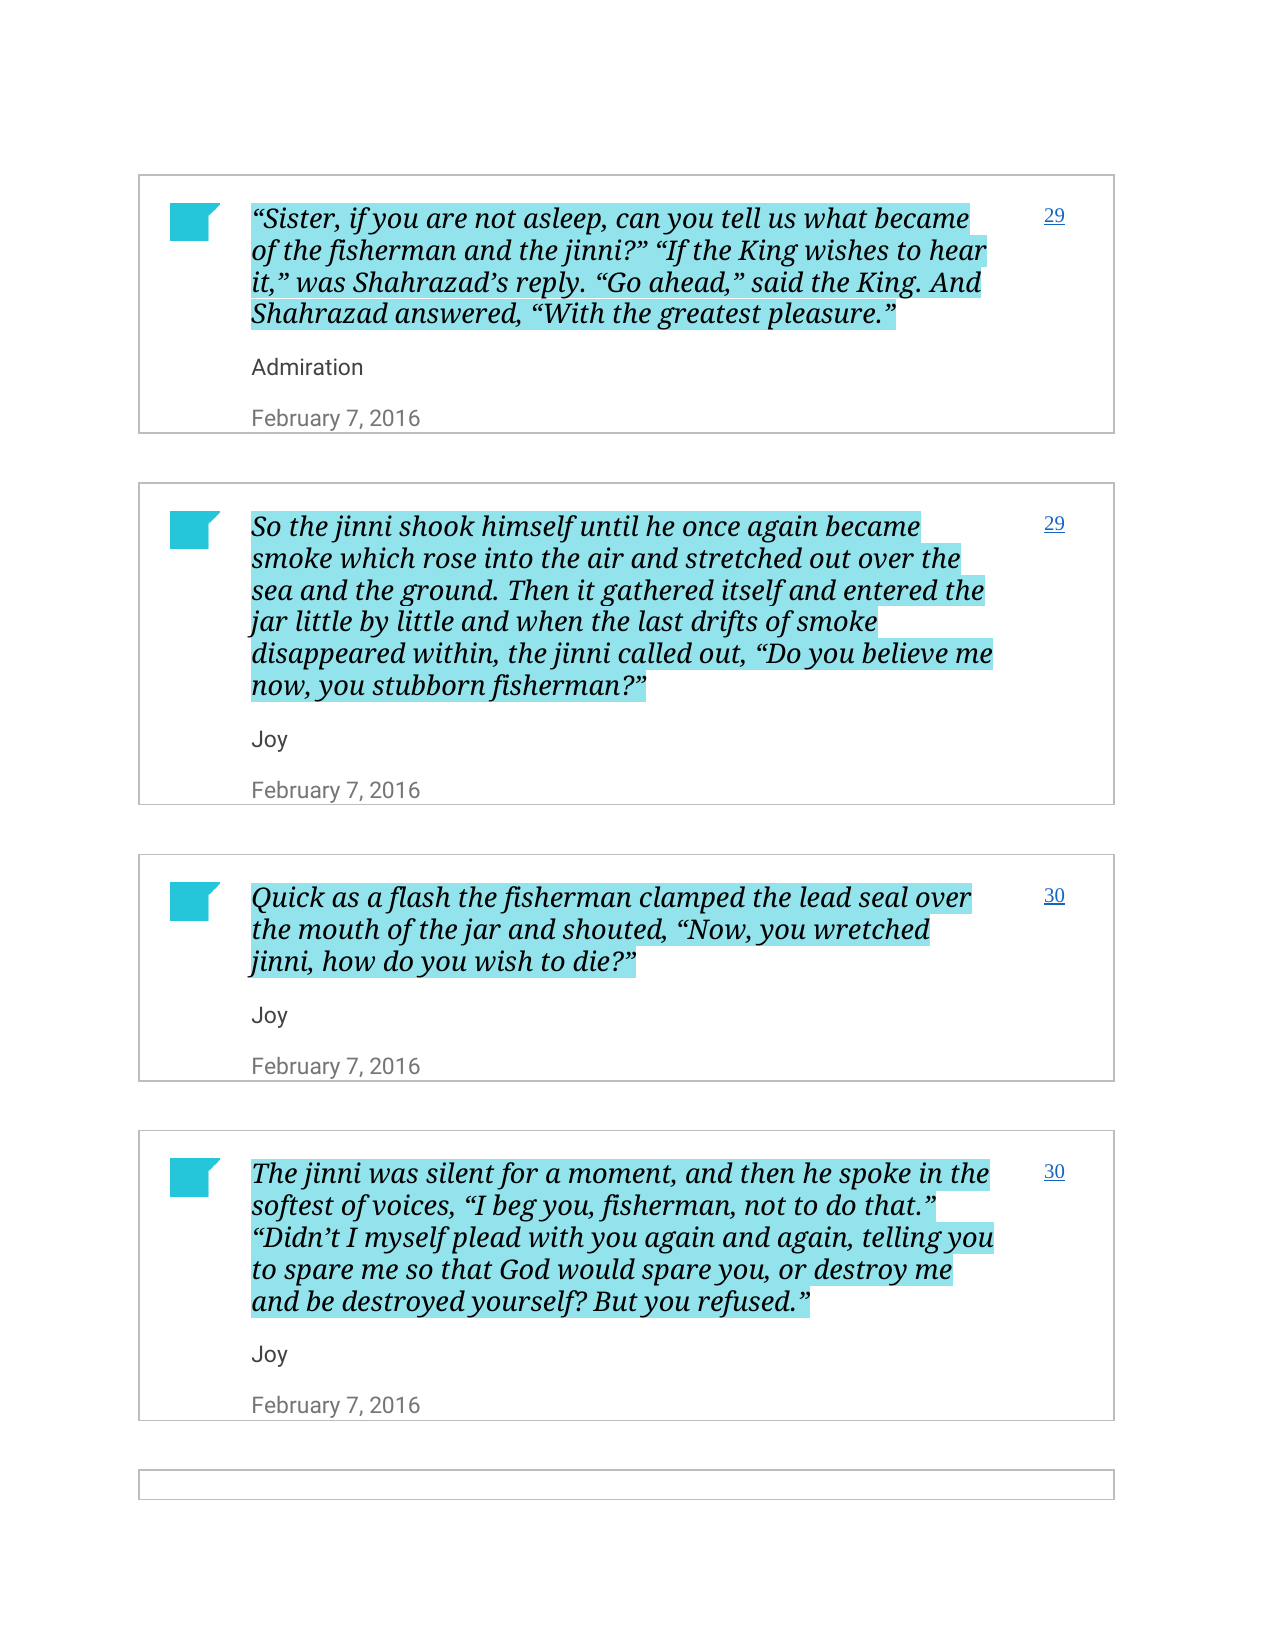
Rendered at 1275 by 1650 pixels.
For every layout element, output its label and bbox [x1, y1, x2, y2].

table_header [140, 484, 1113, 804]
table_header [140, 855, 1113, 1080]
table_header [140, 1471, 1113, 1498]
table_header [140, 1131, 1113, 1419]
picture [170, 203, 220, 241]
picture [170, 882, 220, 921]
picture [170, 1158, 220, 1197]
table_header [140, 176, 1113, 432]
picture [170, 511, 220, 549]
